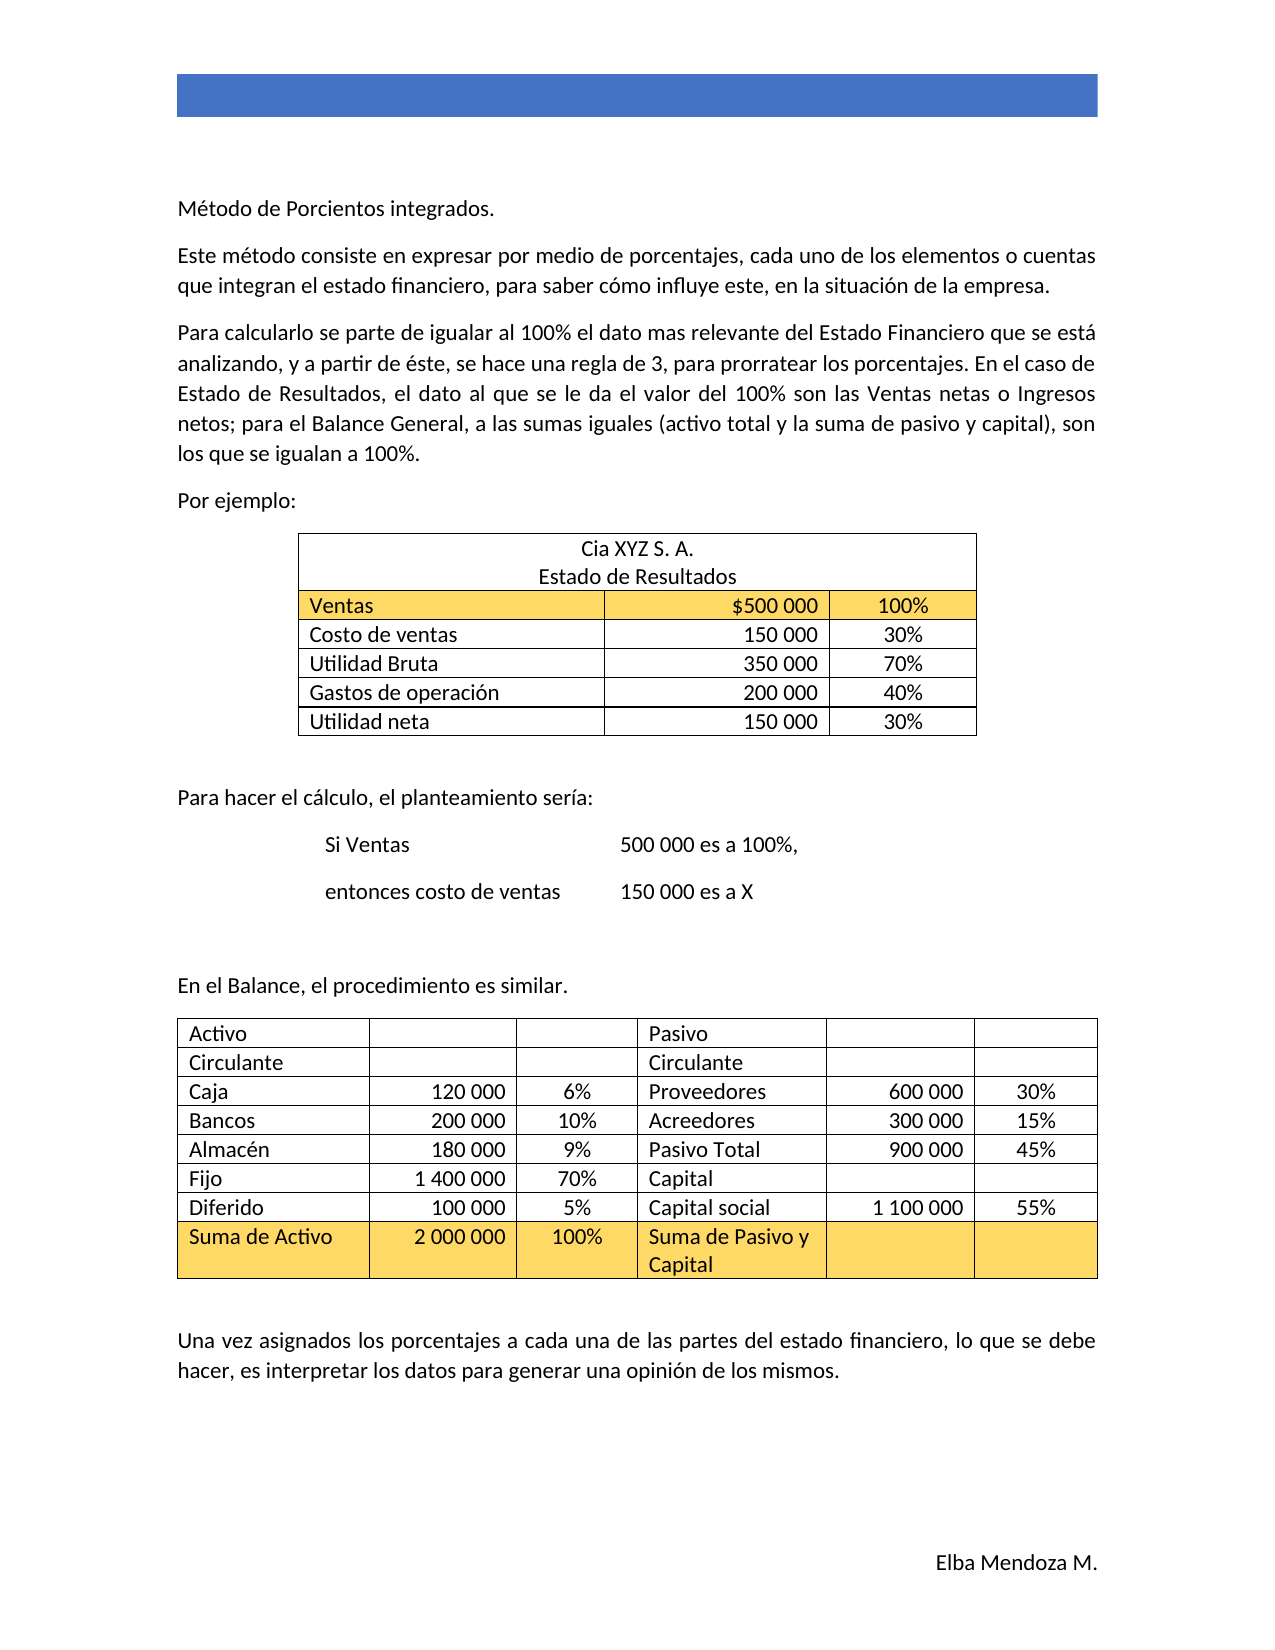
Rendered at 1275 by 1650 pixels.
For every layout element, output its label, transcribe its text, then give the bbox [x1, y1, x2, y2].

text Este método consiste en expresar por medio de porcentajes, cada uno de los elementos o cuentas que integran el estado financiero, para saber cómo influye este, en la situación de la empresa. [177, 241, 1098, 299]
table_cell [975, 1164, 1097, 1192]
table_cell 100% [517, 1222, 637, 1278]
table_header Activo [178, 1019, 369, 1047]
table_cell 55% [975, 1193, 1097, 1221]
table_header [975, 1019, 1097, 1047]
table_cell 30% [830, 620, 976, 648]
table_cell 1 100 000 [827, 1193, 974, 1221]
table_cell Proveedores [638, 1077, 826, 1105]
text Por ejemplo: [177, 486, 1098, 514]
text En el Balance, el procedimiento es similar. [177, 971, 1098, 999]
table_cell [827, 1164, 974, 1192]
table_cell Caja [178, 1077, 369, 1105]
table_cell Capital [638, 1164, 826, 1192]
table_cell 2 000 000 [370, 1222, 516, 1278]
table_header [517, 1019, 637, 1047]
text Para calcularlo se parte de igualar al 100% el dato mas relevante del Estado Financiero que se está analizando, y a partir de éste, se hace una regla de 3, para prorratear los porcentajes. En el caso de Estado de Resultados, el dato al que se le da el valor del 100% son las Ventas netas o Ingresos netos; para el Balance General, a las sumas iguales (activo total y la suma de pasivo y capital), son los que se igualan a 100%. [177, 318, 1098, 467]
table_cell Circulante [638, 1048, 826, 1076]
table_header Cia XYZ S. A. Estado de Resultados [299, 534, 976, 590]
table_header [370, 1019, 516, 1047]
table_cell 300 000 [827, 1106, 974, 1134]
table_cell [827, 1222, 974, 1278]
table_cell 180 000 [370, 1135, 516, 1163]
text entonces costo de ventas 150 000 es a X [251, 877, 1098, 905]
table_cell [517, 1048, 637, 1076]
table_cell Gastos de operación [299, 678, 604, 706]
text Método de Porcientos integrados. [177, 194, 1098, 222]
table_cell Utilidad Bruta [299, 649, 604, 677]
text Una vez asignados los porcentajes a cada una de las partes del estado financiero, lo que se debe hacer, es interpretar los datos para generar una opinión de los mismos. [177, 1326, 1098, 1384]
table_cell 40% [830, 678, 976, 706]
table_cell 100% [830, 591, 976, 619]
table_cell 70% [830, 649, 976, 677]
table_cell Capital social [638, 1193, 826, 1221]
table_cell 6% [517, 1077, 637, 1105]
table_cell 30% [975, 1077, 1097, 1105]
table_header [827, 1019, 974, 1047]
text Para hacer el cálculo, el planteamiento sería: [177, 783, 1098, 811]
text Si Ventas 500 000 es a 100%, [177, 830, 1098, 858]
table_cell [827, 1048, 974, 1076]
table_cell 70% [517, 1164, 637, 1192]
table_cell 100 000 [370, 1193, 516, 1221]
table_cell [975, 1222, 1097, 1278]
table_cell [370, 1048, 516, 1076]
table_cell 200 000 [370, 1106, 516, 1134]
table_cell Suma de Pasivo y Capital [638, 1222, 826, 1278]
table_cell Fijo [178, 1164, 369, 1192]
table_cell Bancos [178, 1106, 369, 1134]
table_cell 1 400 000 [370, 1164, 516, 1192]
table_cell 15% [975, 1106, 1097, 1134]
table_cell Ventas [299, 591, 604, 619]
table_cell 45% [975, 1135, 1097, 1163]
table_header Pasivo [638, 1019, 826, 1047]
table_cell Costo de ventas [299, 620, 604, 648]
table_cell 200 000 [605, 678, 829, 706]
table_cell 600 000 [827, 1077, 974, 1105]
table_cell 5% [517, 1193, 637, 1221]
table_cell Acreedores [638, 1106, 826, 1134]
table_cell 10% [517, 1106, 637, 1134]
table_cell 150 000 [605, 620, 829, 648]
table_cell 30% [830, 708, 976, 735]
table_cell [975, 1048, 1097, 1076]
table_cell $500 000 [605, 591, 829, 619]
table_cell Utilidad neta [299, 708, 604, 735]
table_cell 120 000 [370, 1077, 516, 1105]
table_cell 350 000 [605, 649, 829, 677]
table_cell 9% [517, 1135, 637, 1163]
table_cell Circulante [178, 1048, 369, 1076]
table_cell Suma de Activo [178, 1222, 369, 1278]
table_cell Diferido [178, 1193, 369, 1221]
table_cell Pasivo Total [638, 1135, 826, 1163]
table_cell 150 000 [605, 708, 829, 735]
table_cell 900 000 [827, 1135, 974, 1163]
table_cell Almacén [178, 1135, 369, 1163]
